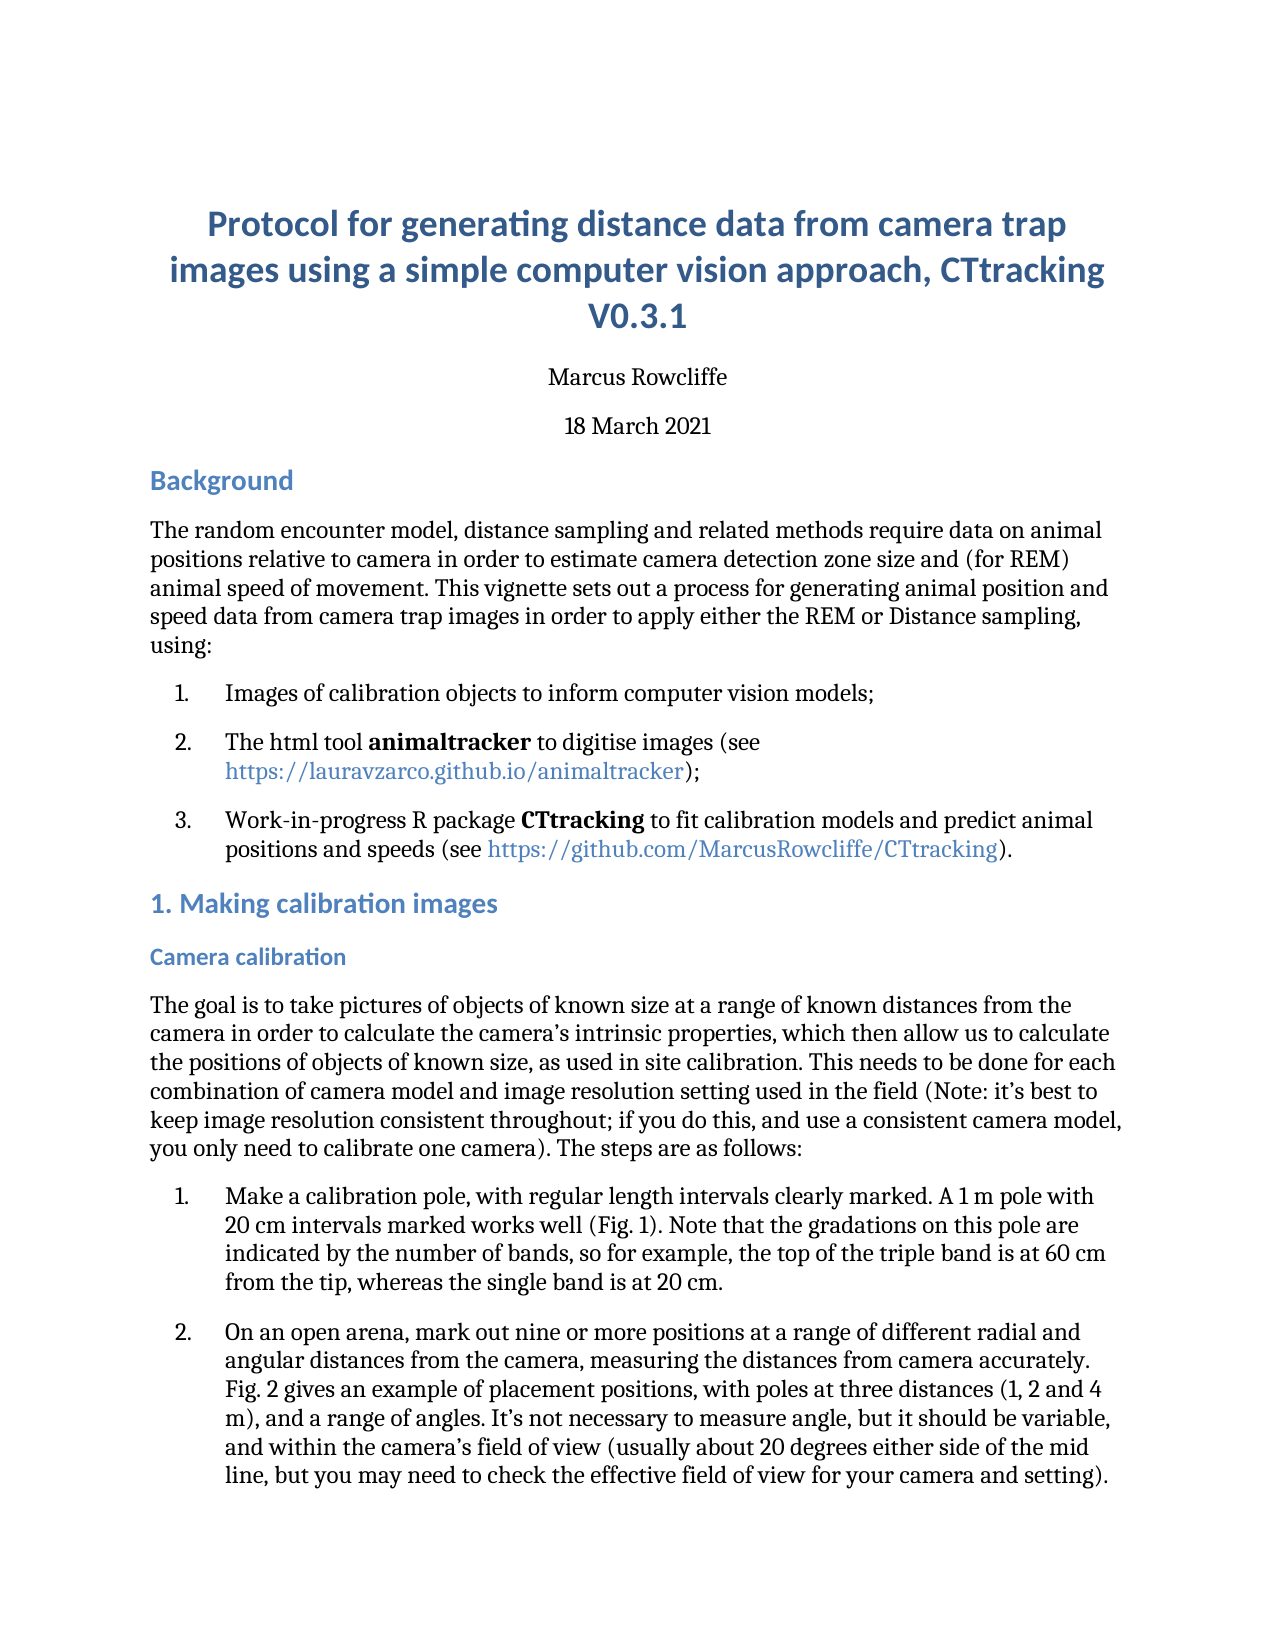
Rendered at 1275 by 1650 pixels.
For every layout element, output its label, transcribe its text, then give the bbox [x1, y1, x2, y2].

subtitle 1. Making calibration images [150, 885, 1125, 920]
list Make a calibration pole, with regular length intervals clearly marked. A 1 m pole with 20 cm intervals marked works well (Fig. 1). Note that the gradations on this pole are indicated by the number of bands, so for example, the top of the triple band is at 60 cm from the tip, whereas the single band is at 20 cm. [175, 1182, 1125, 1297]
list Images of calibration objects to inform computer vision models; [175, 678, 1125, 707]
subtitle Camera calibration [150, 941, 1125, 972]
text The random encounter model, distance sampling and related methods require data on animal positions relative to camera in order to estimate camera detection zone size and (for REM) animal speed of movement. This vignette sets out a process for generating animal position and speed data from camera trap images in order to apply either the REM or Distance sampling, using: [150, 516, 1125, 660]
subtitle Background [150, 462, 1125, 497]
text Marcus Rowcliffe [150, 362, 1125, 391]
list The html tool animaltracker to digitise images (see https://lauravzarco.github.io/animaltracker); [175, 728, 1125, 786]
title Protocol for generating distance data from camera trap images using a simple computer vision approach, CTtracking V0.3.1 [150, 200, 1125, 337]
text 18 March 2021 [150, 412, 1125, 441]
list On an open arena, mark out nine or more positions at a range of different radial and angular distances from the camera, measuring the distances from camera accurately. Fig. 2 gives an example of placement positions, with poles at three distances (1, 2 and 4 m), and a range of angles. It’s not necessary to measure angle, but it should be variable, and within the camera’s field of view (usually about 20 degrees either side of the mid line, but you may need to check the effective field of view for your camera and setting). [175, 1318, 1125, 1490]
text The goal is to take pictures of objects of known size at a range of known distances from the camera in order to calculate the camera’s intrinsic properties, which then allow us to calculate the positions of objects of known size, as used in site calibration. This needs to be done for each combination of camera model and image resolution setting used in the field (Note: it’s best to keep image resolution consistent throughout; if you do this, and use a consistent camera model, you only need to calibrate one camera). The steps are as follows: [150, 991, 1125, 1163]
list Work-in-progress R package CTtracking to fit calibration models and predict animal positions and speeds (see https://github.com/MarcusRowcliffe/CTtracking). [175, 806, 1125, 864]
